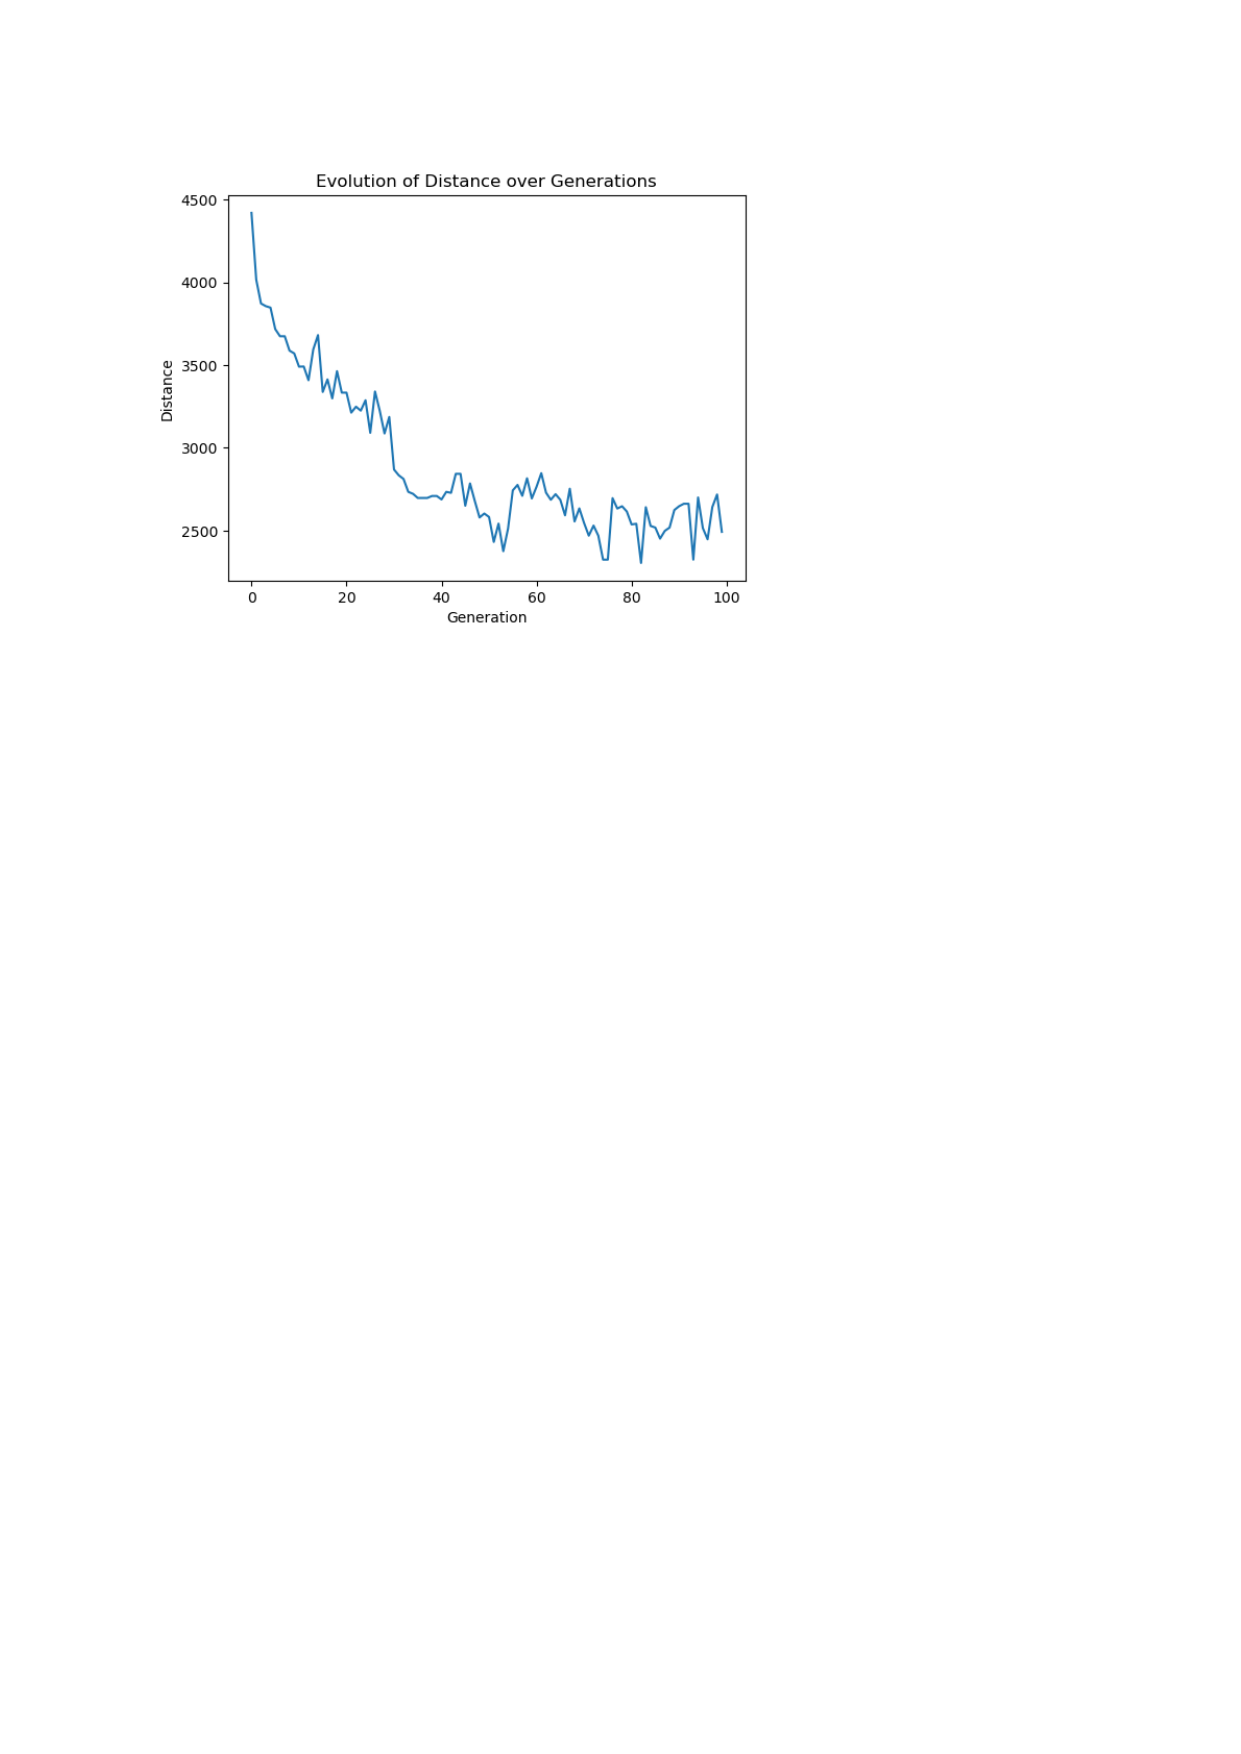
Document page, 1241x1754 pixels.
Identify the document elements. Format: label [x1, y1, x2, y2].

picture [150, 164, 755, 636]
